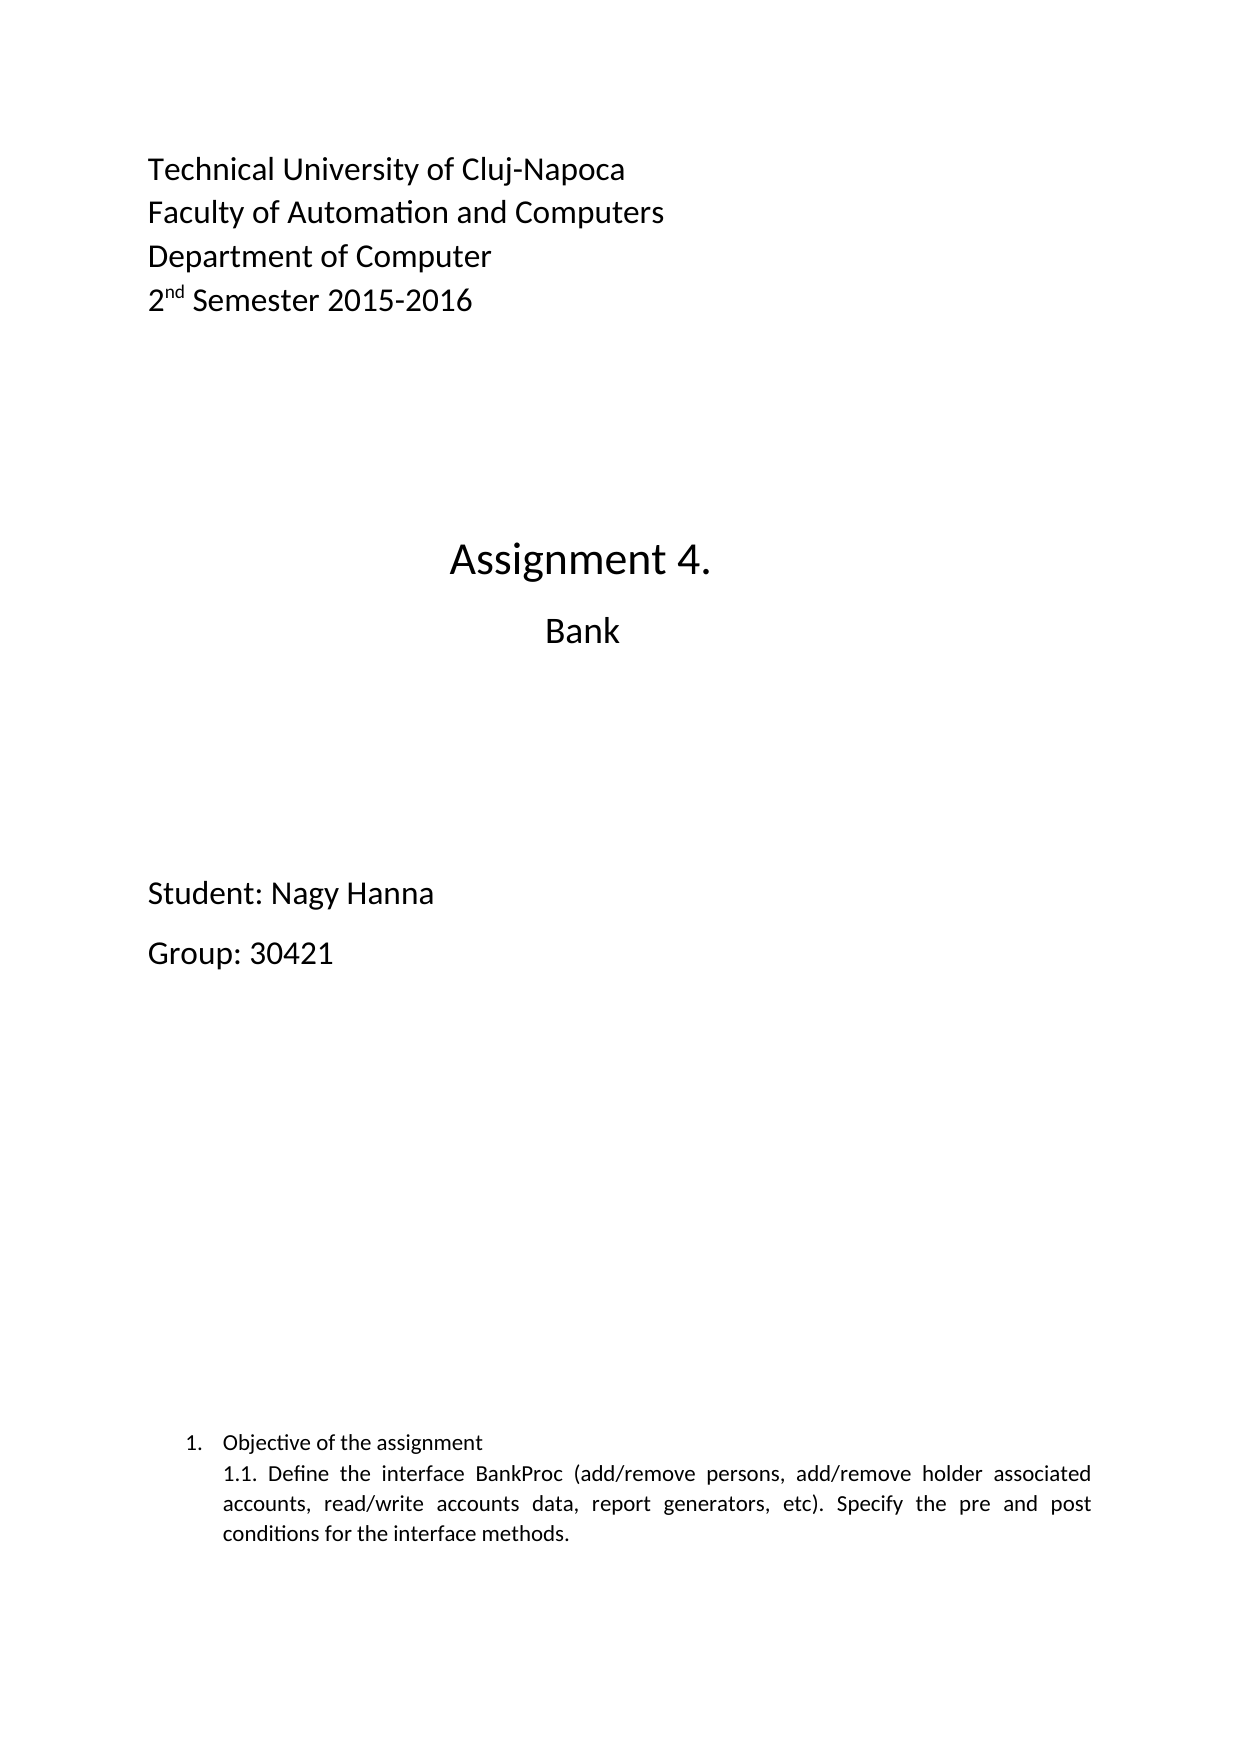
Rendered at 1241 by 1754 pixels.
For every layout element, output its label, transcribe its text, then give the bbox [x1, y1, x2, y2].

list 1.1. Define the interface BankProc (add/remove persons, add/remove holder associated accounts, read/write accounts data, report generators, etc). Specify the pre and post conditions for the interface methods. [223, 1459, 1093, 1547]
text Group: 30421 [148, 932, 1093, 973]
text Bank [148, 607, 1093, 653]
text Student: Nagy Hanna [148, 872, 1093, 912]
text Technical University of Cluj-Napoca Faculty of Automation and Computers Department of Computer 2nd Semester 2015-2016 [148, 148, 1093, 320]
list Objective of the assignment [185, 1428, 1093, 1457]
text Assignment 4. [148, 530, 1093, 586]
